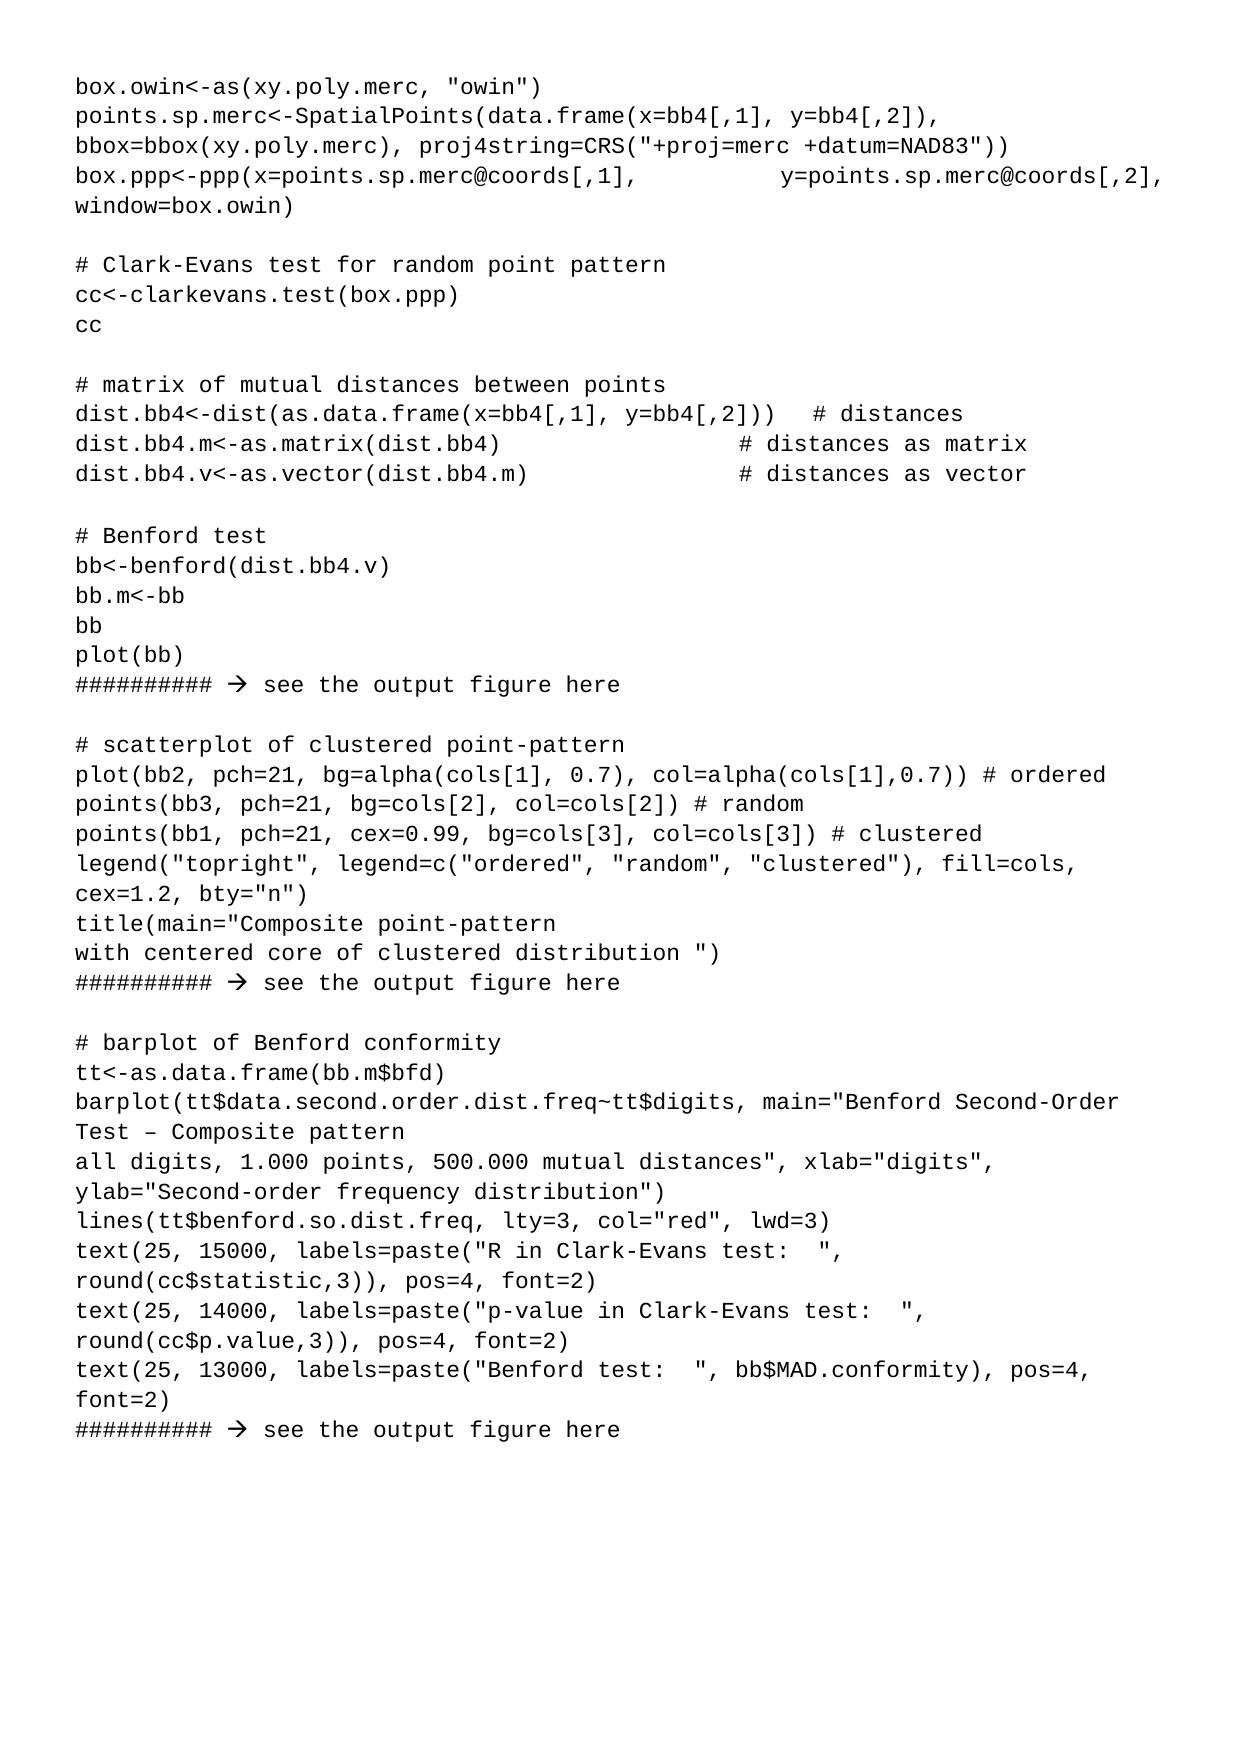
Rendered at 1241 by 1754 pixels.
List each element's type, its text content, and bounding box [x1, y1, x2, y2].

text dist.bb4<-dist(as.data.frame(x=bb4[,1], y=bb4[,2])) # distances [75, 403, 1165, 429]
text bb<-benford(dist.bb4.v) [377, 554, 1165, 580]
text barplot(tt$data.second.order.dist.freq~tt$digits, main="Benford Second-Order Test – Composite pattern [75, 1091, 1165, 1146]
text text(25, 14000, labels=paste("p-value in Clark-Evans test: ", round(cc$p.value,3)), pos=4, font=2) [75, 1299, 1165, 1355]
text # scatterplot of clustered point-pattern [75, 733, 1165, 759]
text # Clark-Evans test for random point pattern [75, 254, 1165, 280]
text points(bb3, pch=21, bg=cols[2], col=cols[2]) # random [75, 793, 1165, 819]
text with centered core of clustered distribution ") [75, 942, 1165, 968]
text lines(tt$benford.so.dist.freq, lty=3, col="red", lwd=3) [75, 1210, 1165, 1236]
text tt<-as.data.frame(bb.m$bfd) [75, 1061, 1165, 1087]
text text(25, 13000, labels=paste("Benford test: ", bb$MAD.conformity), pos=4, font=2) [75, 1359, 1165, 1414]
text text(25, 15000, labels=paste("R in Clark-Evans test: ", round(cc$statistic,3)), pos=4, font=2) [75, 1239, 1165, 1295]
text bb [75, 614, 1165, 640]
text points.sp.merc<-SpatialPoints(data.frame(x=bb4[,1], y=bb4[,2]), bbox=bbox(xy.poly.merc), proj4string=CRS("+proj=merc +datum=NAD83")) [75, 105, 1165, 161]
text cc<-clarkevans.test(box.ppp) [75, 283, 1165, 309]
text ########## see the output figure here [75, 673, 1165, 699]
text all digits, 1.000 points, 500.000 mutual distances", xlab="digits", ylab="Second-order frequency distribution") [75, 1150, 1165, 1206]
text plot(bb2, pch=21, bg=alpha(cols[1], 0.7), col=alpha(cols[1],0.7)) # ordered [75, 763, 1165, 789]
text box.owin<-as(xy.poly.merc, "owin") [75, 75, 1165, 101]
text title(main="Composite point-pattern [75, 912, 1165, 938]
text ########## see the output figure here [249, 1418, 1165, 1444]
text points(bb1, pch=21, cex=0.99, bg=cols[3], col=cols[3]) # clustered [75, 822, 1165, 848]
text ########## see the output figure here [249, 971, 1165, 997]
text dist.bb4.v<-as.vector(dist.bb4.m) # distances as vector [75, 462, 1165, 520]
text bb.m<-bb [75, 584, 1165, 610]
text # Benford test [75, 524, 1165, 551]
text box.ppp<-ppp(x=points.sp.merc@coords[,1], y=points.sp.merc@coords[,2], window=box.owin) [75, 164, 1165, 220]
text cc [75, 313, 1165, 339]
text legend("topright", legend=c("ordered", "random", "clustered"), fill=cols, cex=1.2, bty="n") [75, 852, 1165, 908]
text dist.bb4.m<-as.matrix(dist.bb4) # distances as matrix [75, 432, 1165, 458]
text plot(bb) [75, 644, 1165, 670]
text # matrix of mutual distances between points [75, 373, 1165, 399]
text # barplot of Benford conformity [75, 1031, 1165, 1057]
